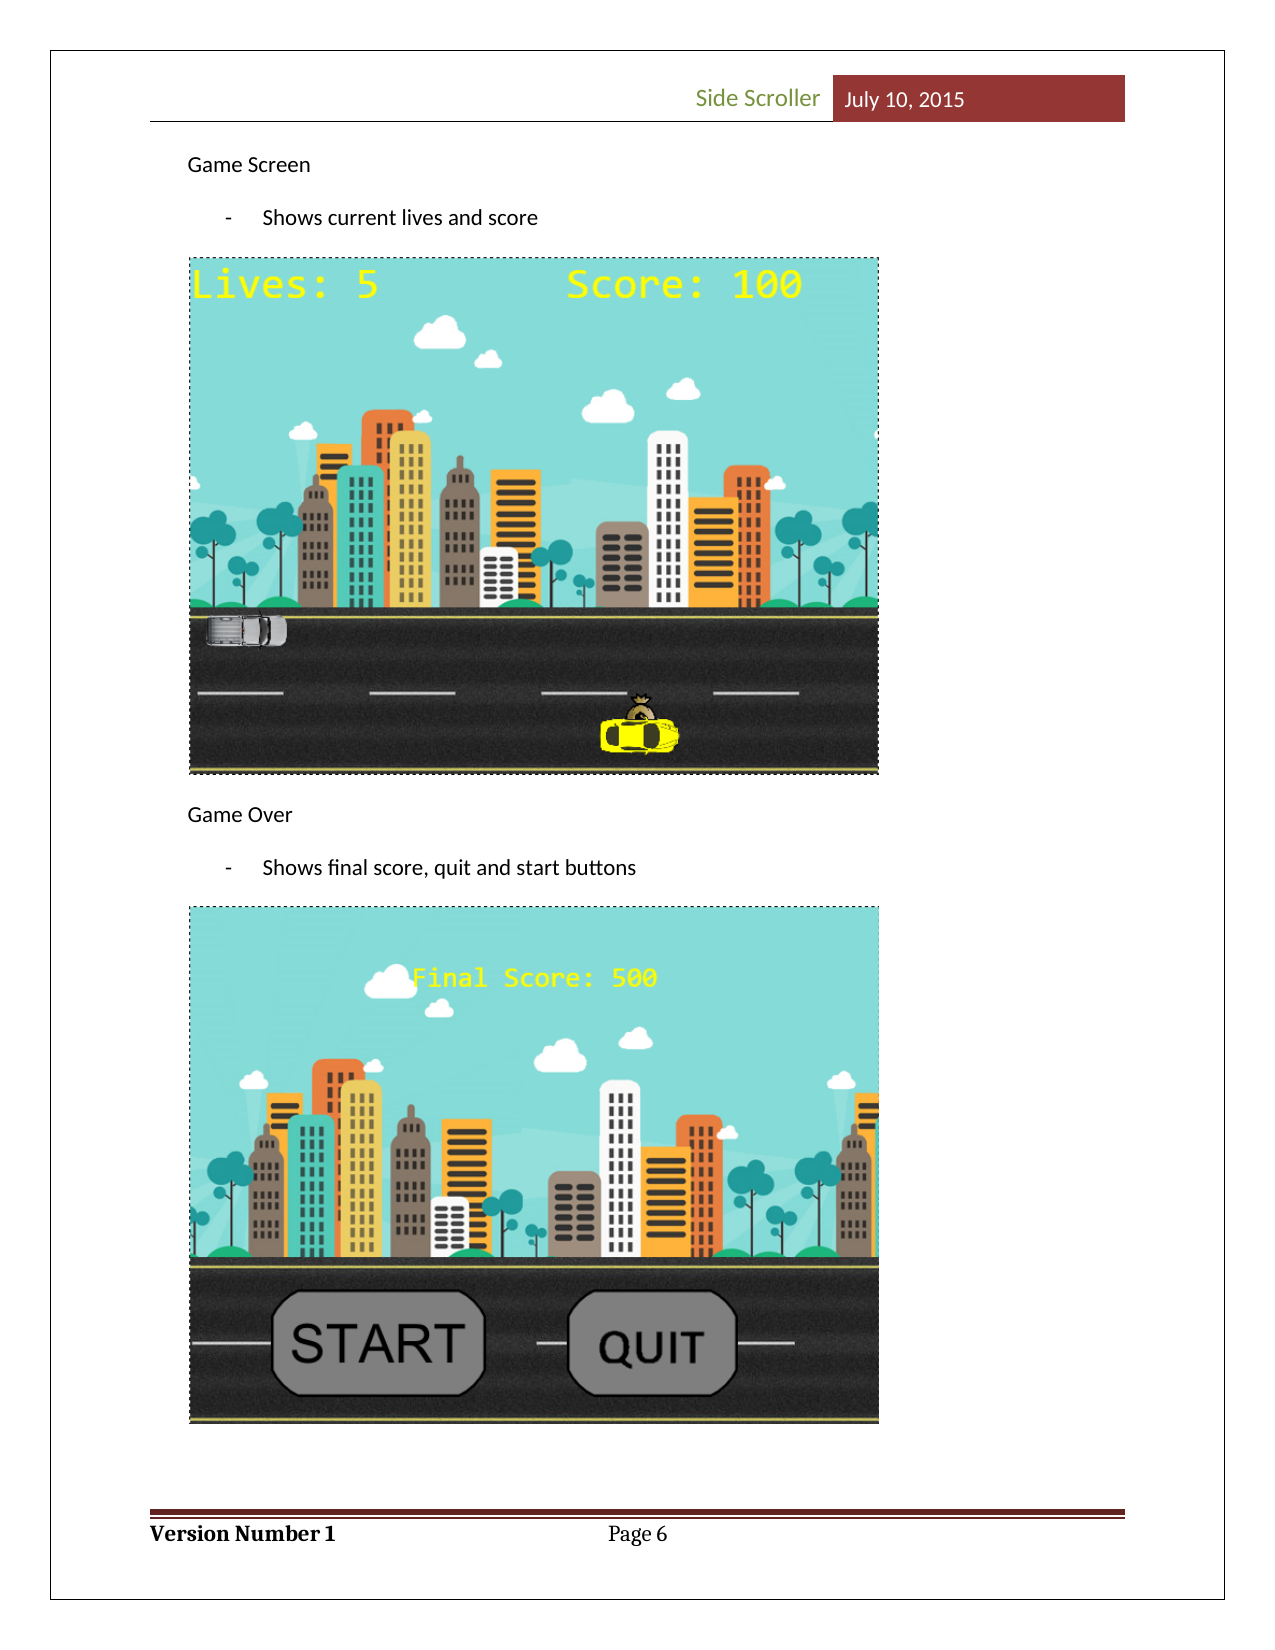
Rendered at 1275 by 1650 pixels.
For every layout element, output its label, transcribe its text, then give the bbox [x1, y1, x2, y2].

list Shows final score, quit and start buttons [225, 853, 1125, 881]
picture [187, 906, 879, 1424]
list Shows current lives and score [225, 203, 1125, 231]
text Game Screen [187, 150, 1125, 178]
picture [187, 256, 879, 775]
text Game Over [187, 800, 1125, 828]
